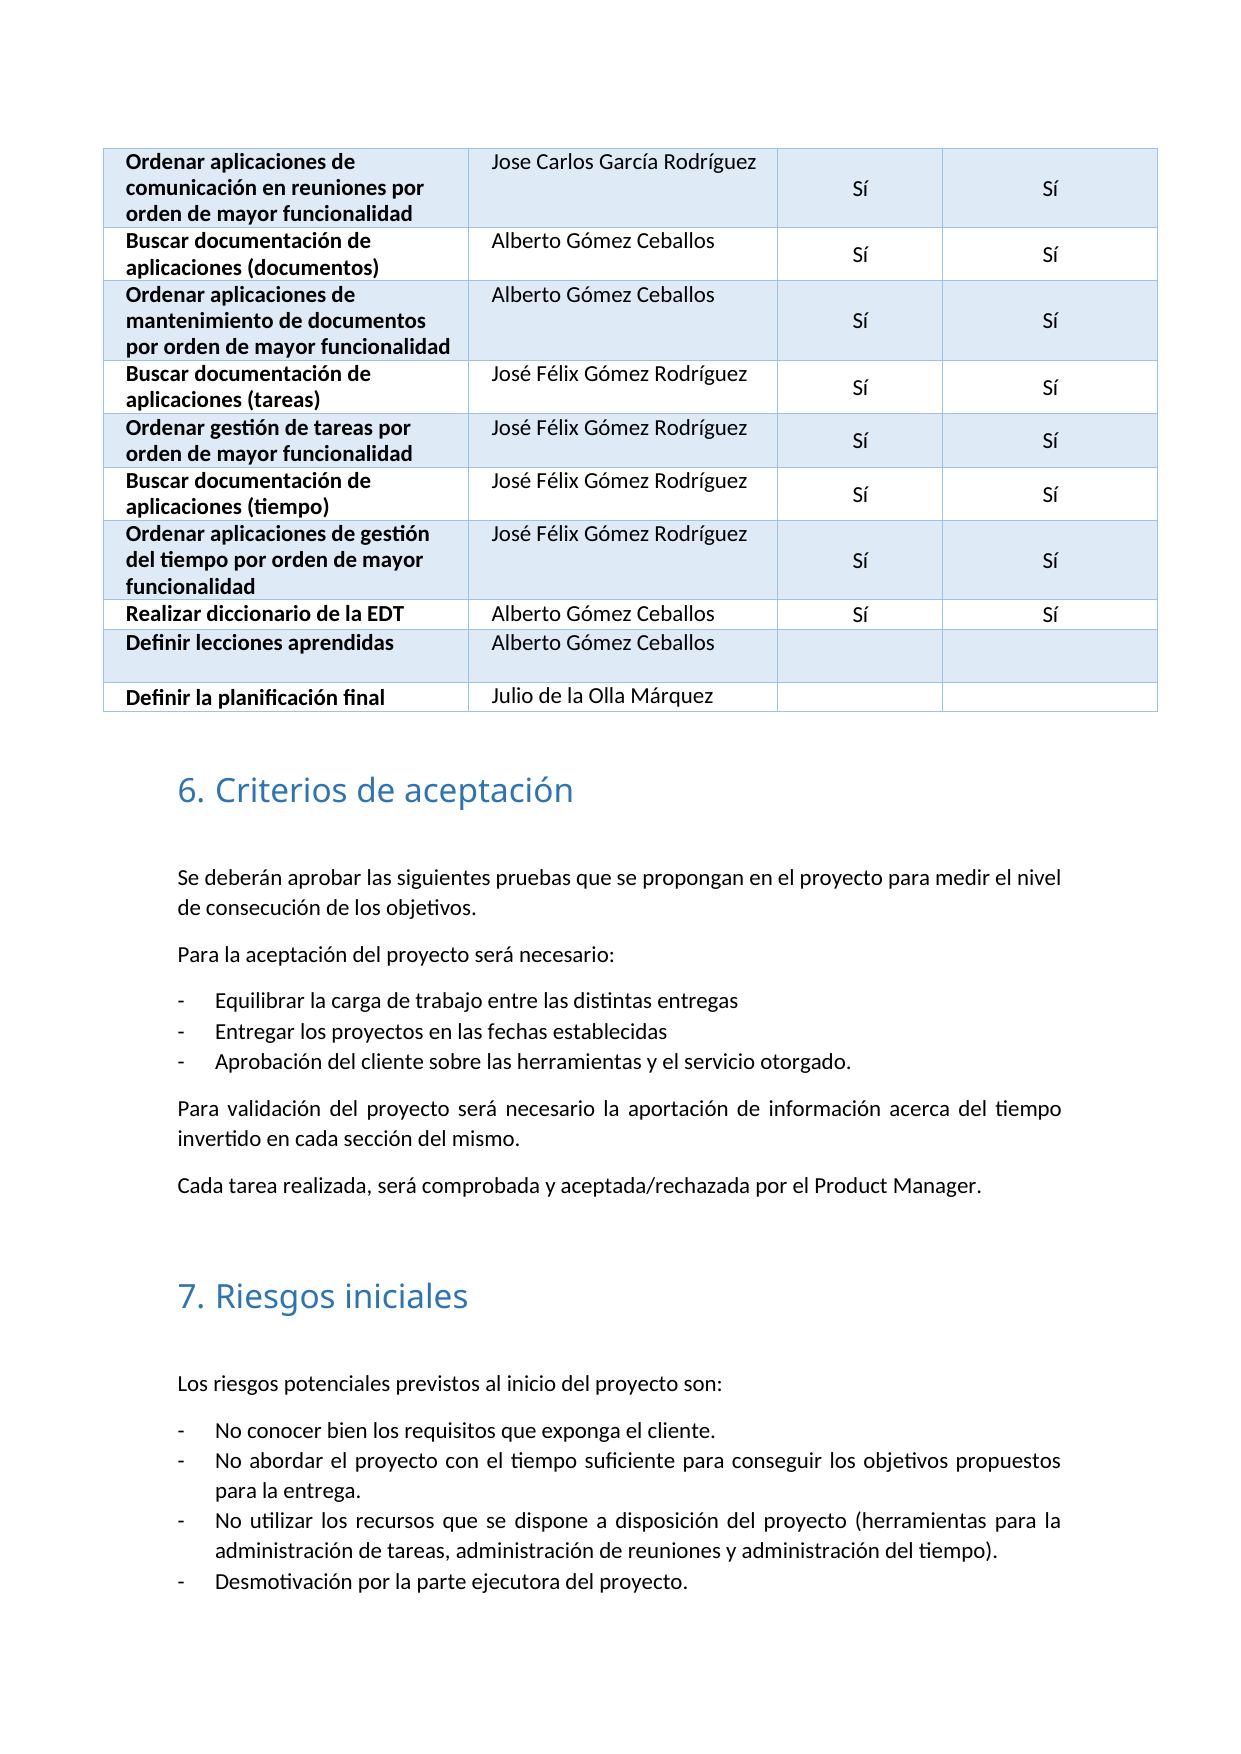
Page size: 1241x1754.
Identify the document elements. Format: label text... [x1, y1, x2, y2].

table_cell Sí [943, 521, 1157, 599]
table_cell [943, 683, 1157, 711]
table_cell Buscar documentación de aplicaciones (tiempo) [104, 468, 468, 520]
table_cell Sí [778, 228, 942, 280]
table_cell Julio de la Olla Márquez [469, 683, 777, 711]
text Para la aceptación del proyecto será necesario: [177, 940, 1063, 968]
table_cell Sí [778, 468, 942, 520]
table_cell Alberto Gómez Ceballos [469, 228, 777, 280]
table_cell Ordenar aplicaciones de comunicación en reuniones por orden de mayor funcionalidad [104, 149, 468, 227]
table_cell Ordenar gestión de tareas por orden de mayor funcionalidad [104, 414, 468, 467]
table_cell Sí [778, 361, 942, 413]
text Cada tarea realizada, será comprobada y aceptada/rechazada por el Product Manager. [177, 1171, 1063, 1199]
table_cell [943, 630, 1157, 682]
table_cell Alberto Gómez Ceballos [469, 600, 777, 628]
list Equilibrar la carga de trabajo entre las distintas entregas [177, 987, 1063, 1015]
table_cell Sí [778, 600, 942, 628]
table_cell Ordenar aplicaciones de mantenimiento de documentos por orden de mayor funcionalidad [104, 281, 468, 360]
table_cell Alberto Gómez Ceballos [469, 630, 777, 682]
table_cell Buscar documentación de aplicaciones (tareas) [104, 361, 468, 413]
table_cell Ordenar aplicaciones de gestión del tiempo por orden de mayor funcionalidad [104, 521, 468, 599]
table_cell José Félix Gómez Rodríguez [469, 361, 777, 413]
table_cell José Félix Gómez Rodríguez [469, 521, 777, 599]
table_cell Definir la planificación final [104, 683, 468, 711]
text Los riesgos potenciales previstos al inicio del proyecto son: [177, 1369, 1063, 1397]
table_cell Sí [943, 600, 1157, 628]
list Desmotivación por la parte ejecutora del proyecto. [177, 1567, 1063, 1595]
table_cell Sí [943, 361, 1157, 413]
table_cell Sí [943, 281, 1157, 360]
table_cell Definir lecciones aprendidas [104, 630, 468, 682]
list Entregar los proyectos en las fechas establecidas [177, 1017, 1063, 1045]
table_cell Sí [943, 468, 1157, 520]
table_cell Sí [943, 149, 1157, 227]
table_cell Buscar documentación de aplicaciones (documentos) [104, 228, 468, 280]
table_cell José Félix Gómez Rodríguez [469, 468, 777, 520]
table_cell Sí [778, 149, 942, 227]
list Aprobación del cliente sobre las herramientas y el servicio otorgado. [177, 1047, 1063, 1075]
list No abordar el proyecto con el tiempo suficiente para conseguir los objetivos propuestos para la entrega. [177, 1446, 1063, 1504]
table_cell [778, 630, 942, 682]
subtitle Riesgos iniciales [177, 1273, 1063, 1318]
table_cell Sí [778, 414, 942, 467]
table_cell Sí [943, 228, 1157, 280]
table_cell Sí [943, 414, 1157, 467]
list No conocer bien los requisitos que exponga el cliente. [177, 1416, 1063, 1444]
text Se deberán aprobar las siguientes pruebas que se propongan en el proyecto para medir el nivel de consecución de los objetivos. [177, 863, 1063, 921]
table_cell Realizar diccionario de la EDT [104, 600, 468, 628]
table_cell Alberto Gómez Ceballos [469, 281, 777, 360]
text Para validación del proyecto será necesario la aportación de información acerca del tiempo invertido en cada sección del mismo. [177, 1094, 1063, 1152]
table_cell José Félix Gómez Rodríguez [469, 414, 777, 467]
subtitle Criterios de aceptación [177, 767, 1063, 812]
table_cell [469, 149, 777, 227]
table_cell Sí [778, 521, 942, 599]
list No utilizar los recursos que se dispone a disposición del proyecto (herramientas para la administración de tareas, administración de reuniones y administración del tiempo). [177, 1506, 1063, 1565]
table_cell Sí [778, 281, 942, 360]
table_cell [778, 683, 942, 711]
